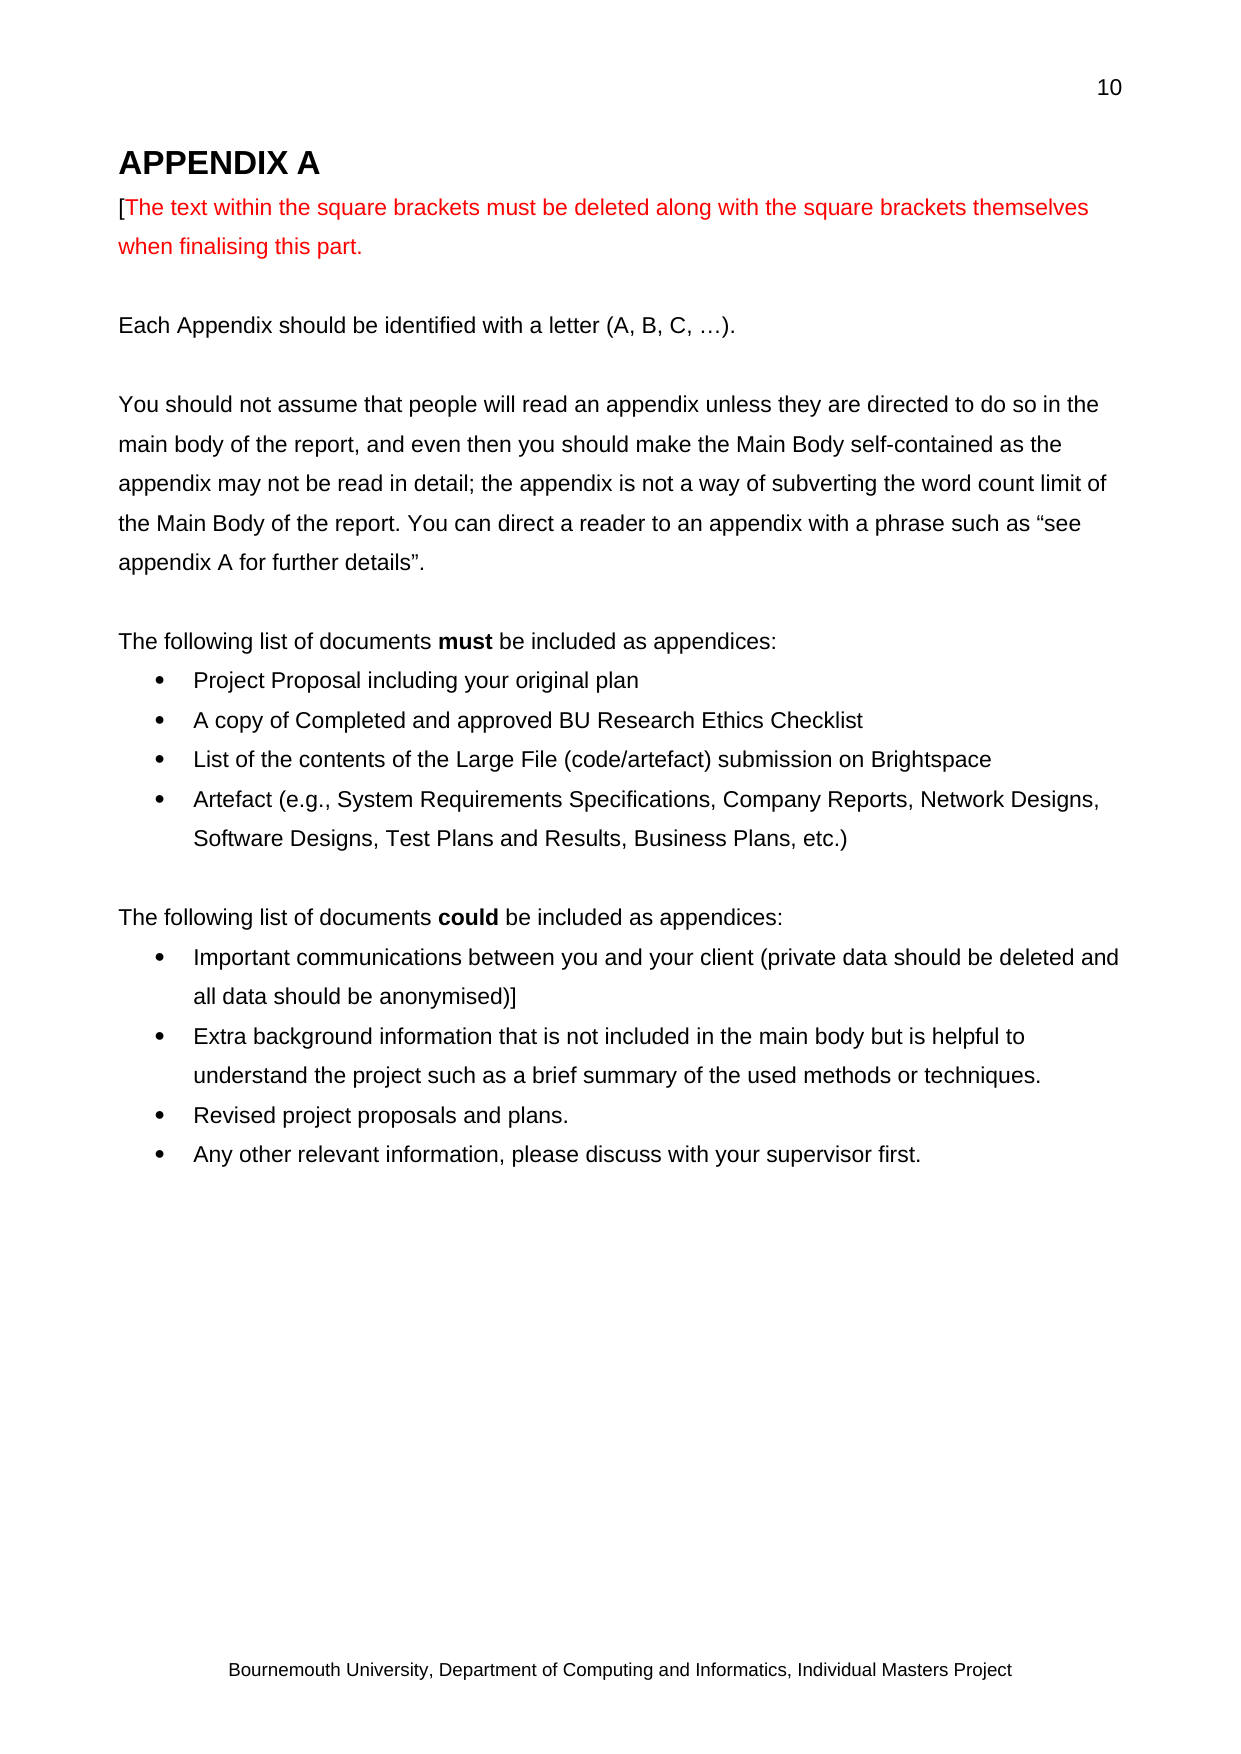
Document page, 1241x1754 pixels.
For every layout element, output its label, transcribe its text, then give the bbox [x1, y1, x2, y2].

text The following list of documents must be included as appendices: [118, 628, 1122, 654]
list A copy of Completed and approved BU Research Ethics Checklist [156, 707, 1122, 733]
text Each Appendix should be identified with a letter (A, B, C, …). [118, 312, 1122, 338]
list List of the contents of the Large File (code/artefact) submission on Brightspace [156, 746, 1122, 773]
list Extra background information that is not included in the main body but is helpful to understand the project such as a brief summary of the used methods or techniques. [156, 1023, 1122, 1088]
list Artefact (e.g., System Requirements Specifications, Company Reports, Network Designs, Software Designs, Test Plans and Results, Business Plans, etc.) [156, 786, 1122, 852]
text The following list of documents could be included as appendices: [118, 904, 1122, 931]
text [The text within the square brackets must be deleted along with the square brackets themselves when finalising this part. [118, 194, 1122, 259]
list Project Proposal including your original plan [156, 667, 1122, 694]
text You should not assume that people will read an appendix unless they are directed to do so in the main body of the report, and even then you should make the Main Body self-contained as the appendix may not be read in detail; the appendix is not a way of subverting the word count limit of the Main Body of the report. You can direct a reader to an appendix with a phrase such as “see appendix A for further details”. [118, 391, 1122, 575]
list Revised project proposals and plans. [156, 1102, 1122, 1128]
subtitle APPENDIX A [118, 143, 1122, 182]
list Important communications between you and your client (private data should be deleted and all data should be anonymised)] [156, 944, 1122, 1009]
list Any other relevant information, please discuss with your supervisor first. [156, 1141, 1122, 1167]
